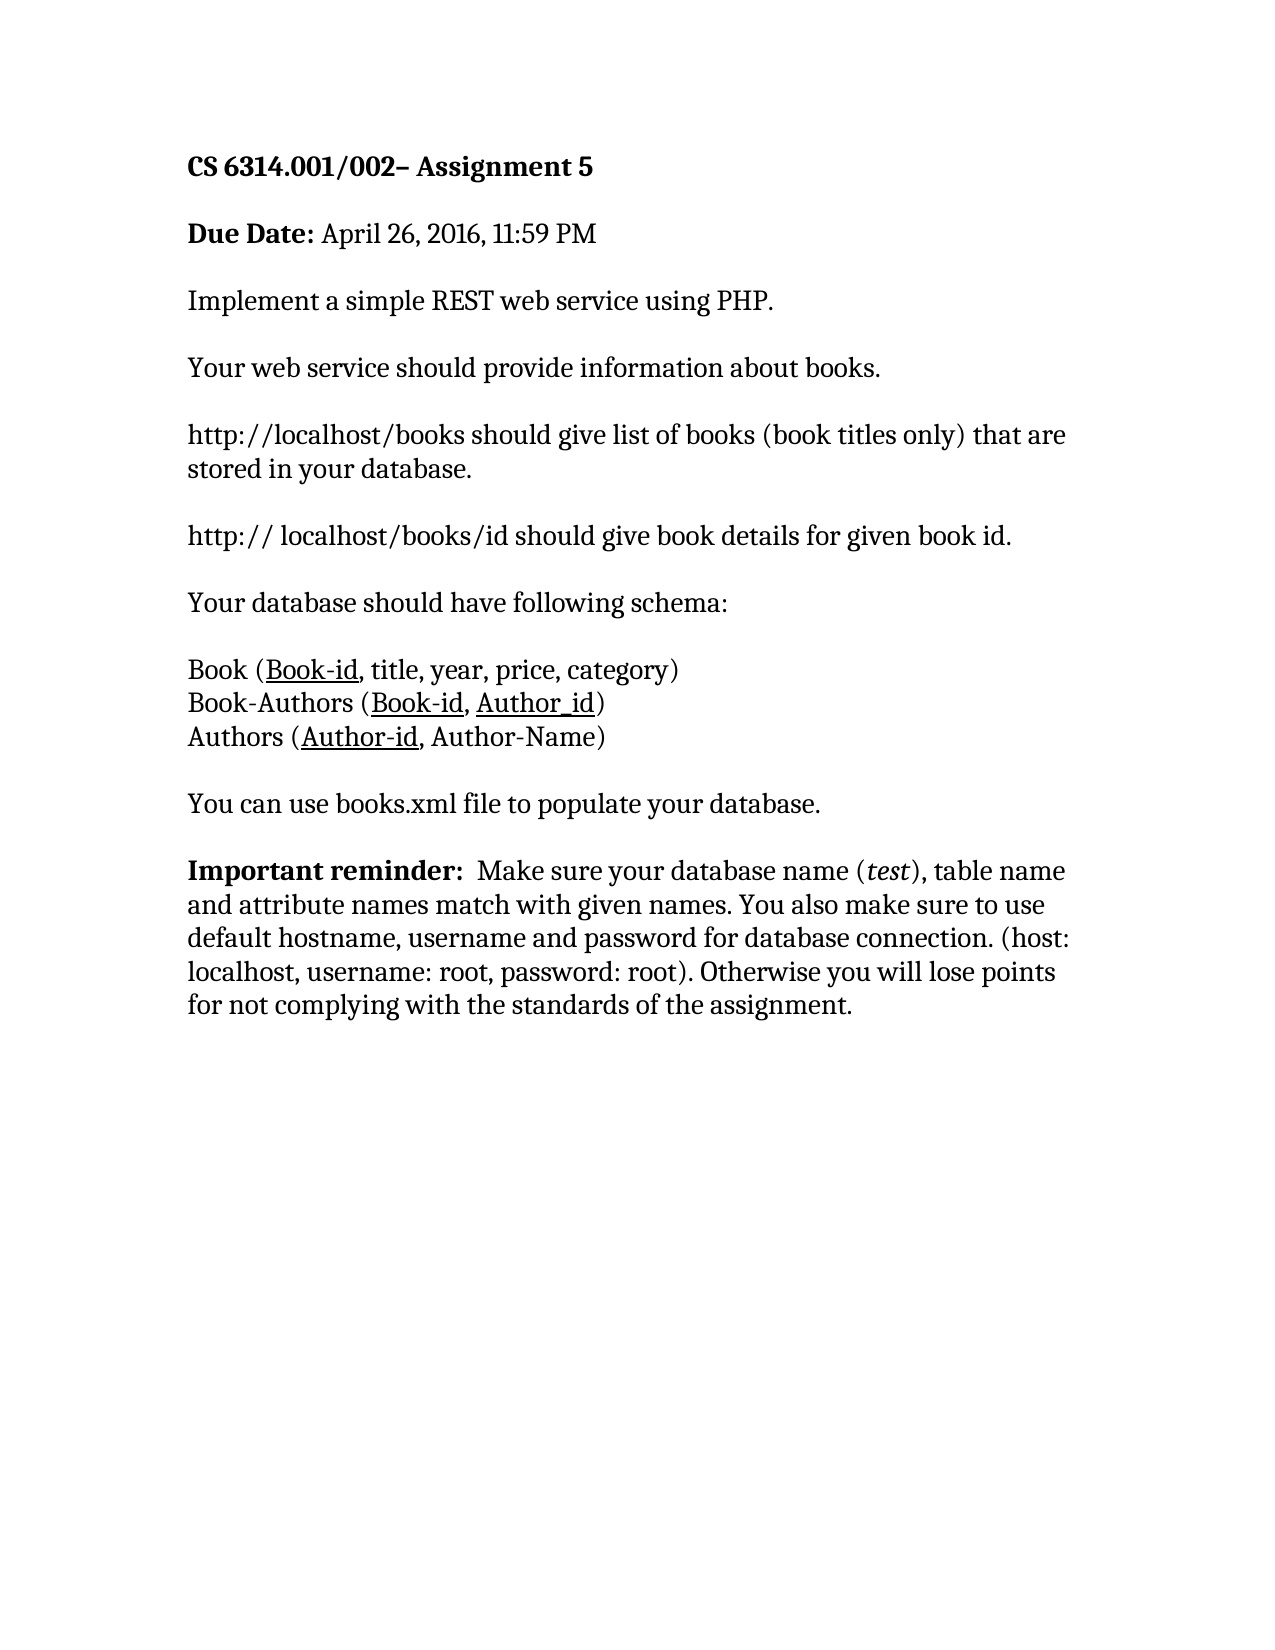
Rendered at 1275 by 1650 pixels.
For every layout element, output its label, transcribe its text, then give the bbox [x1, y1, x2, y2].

text Book (Book-id, title, year, price, category) [187, 653, 1087, 687]
text Authors (Author-id, Author-Name) [187, 720, 1087, 754]
text http://localhost/books should give list of books (book titles only) that are stored in your database. [187, 418, 1087, 485]
text CS 6314.001/002– Assignment 5 [187, 150, 1087, 183]
text Important reminder: Make sure your database name (test), table name and attribute names match with given names. You also make sure to use default hostname, username and password for database connection. (host: localhost, username: root, password: root). Otherwise you will lose points for not complying with the standards of the assignment. [187, 854, 1087, 1022]
text You can use books.xml file to populate your database. [187, 787, 1087, 821]
text Your database should have following schema: [187, 586, 1087, 619]
text Book-Authors (Book-id, Author_id) [187, 687, 1087, 720]
text Due Date: April 26, 2016, 11:59 PM [187, 217, 1087, 251]
text Your web service should provide information about books. [187, 351, 1087, 385]
text Implement a simple REST web service using PHP. [187, 284, 1087, 318]
text http:// localhost/books/id should give book details for given book id. [187, 519, 1087, 552]
